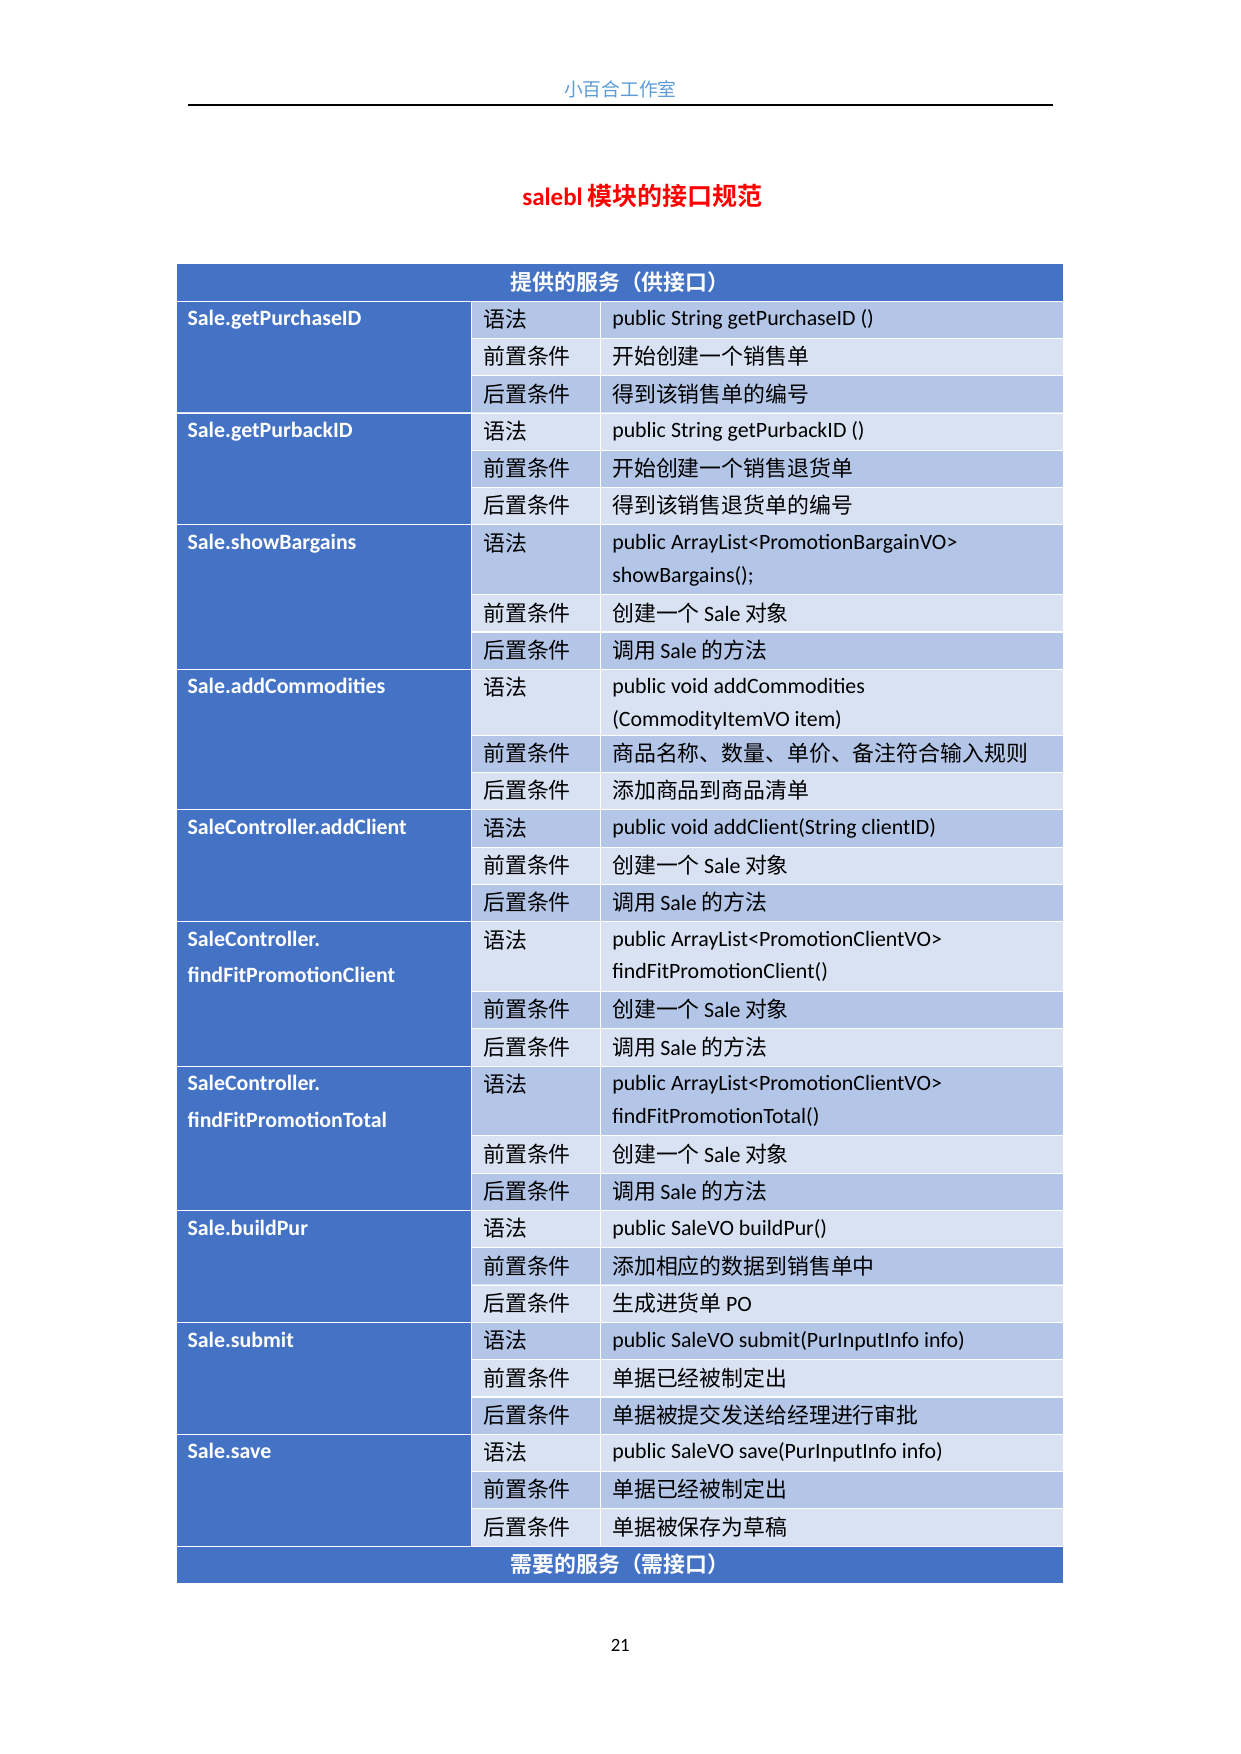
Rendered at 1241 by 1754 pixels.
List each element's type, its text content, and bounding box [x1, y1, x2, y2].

table_cell 后置条件 [472, 1174, 600, 1210]
table_cell Sale.getPurbackID [177, 414, 471, 524]
list salebl模块的接口规范 [232, 162, 1053, 227]
table_cell 语法 [472, 302, 600, 338]
table_cell 后置条件 [472, 376, 600, 412]
table_cell public SaleVO submit(PurInputInfo info) [601, 1323, 1063, 1359]
table_cell 需要的服务（需接口） [177, 1547, 1063, 1583]
table_cell 前置条件 [472, 595, 600, 631]
table_cell 创建一个Sale对象 [601, 1136, 1063, 1173]
table_cell Sale.showBargains [177, 525, 471, 669]
table_cell 得到该销售单的编号 [601, 376, 1063, 412]
table_cell 开始创建一个销售退货单 [601, 451, 1063, 487]
table_cell 后置条件 [472, 1398, 600, 1434]
table_cell public ArrayList<PromotionClientVO> findFitPromotionClient() [601, 922, 1063, 991]
table_cell 语法 [472, 922, 600, 991]
table_cell public void addClient(String clientID) [601, 810, 1063, 847]
table_cell 后置条件 [472, 633, 600, 669]
table_cell 语法 [472, 525, 600, 594]
table_cell 语法 [472, 1323, 600, 1359]
table_cell 语法 [472, 1067, 600, 1135]
table_cell public SaleVO save(PurInputInfo info) [601, 1435, 1063, 1471]
table_cell 后置条件 [472, 488, 600, 524]
table_cell SaleController. findFitPromotionClient [177, 922, 471, 1066]
table_cell 单据被保存为草稿 [601, 1509, 1063, 1546]
table_cell 添加相应的数据到销售单中 [601, 1248, 1063, 1284]
table_cell 调用Sale的方法 [601, 1174, 1063, 1210]
table_cell 商品名称、数量、单价、备注符合输入规则 [601, 736, 1063, 772]
table_cell public ArrayList<PromotionBargainVO> showBargains(); [601, 525, 1063, 594]
table_cell 后置条件 [472, 1029, 600, 1066]
table_cell 得到该销售退货单的编号 [601, 488, 1063, 524]
table_cell 语法 [472, 414, 600, 450]
table_cell public String getPurbackID () [601, 414, 1063, 450]
table_cell 前置条件 [472, 451, 600, 487]
table_cell 前置条件 [472, 992, 600, 1028]
table_cell 单据被提交发送给经理进行审批 [601, 1398, 1063, 1434]
table_cell Sale.buildPur [177, 1211, 471, 1322]
table_cell 调用Sale的方法 [601, 885, 1063, 921]
table_cell 前置条件 [472, 339, 600, 375]
table_cell 开始创建一个销售单 [601, 339, 1063, 375]
table_cell 前置条件 [472, 1360, 600, 1396]
table_cell 后置条件 [472, 885, 600, 921]
table_cell 语法 [472, 810, 600, 847]
table_cell 后置条件 [472, 1286, 600, 1322]
table_cell 前置条件 [472, 1472, 600, 1508]
table_cell 后置条件 [472, 773, 600, 809]
table_cell 单据已经被制定出 [601, 1360, 1063, 1396]
table_cell Sale.save [177, 1435, 471, 1546]
table_cell Sale.addCommodities [177, 670, 471, 809]
table_cell public String getPurchaseID () [601, 302, 1063, 338]
table_cell Sale.submit [177, 1323, 471, 1434]
table_cell 前置条件 [472, 848, 600, 884]
table_cell 添加商品到商品清单 [601, 773, 1063, 809]
table_cell 创建一个Sale对象 [601, 595, 1063, 631]
table_cell public ArrayList<PromotionClientVO> findFitPromotionTotal() [601, 1067, 1063, 1135]
table_cell 前置条件 [472, 1248, 600, 1284]
table_cell 调用Sale的方法 [601, 633, 1063, 669]
table_header 提供的服务（供接口） [177, 264, 1063, 301]
table_cell Sale.getPurchaseID [177, 302, 471, 412]
table_cell 后置条件 [472, 1509, 600, 1546]
table_cell 语法 [472, 1435, 600, 1471]
table_cell SaleController.addClient [177, 810, 471, 921]
table_cell 生成进货单PO [601, 1286, 1063, 1322]
table_cell public void addCommodities (CommodityItemVO item) [601, 670, 1063, 735]
table_cell 前置条件 [472, 1136, 600, 1173]
table_cell 创建一个Sale对象 [601, 848, 1063, 884]
table_cell 调用Sale的方法 [601, 1029, 1063, 1066]
table_cell public SaleVO buildPur() [601, 1211, 1063, 1247]
table_cell 单据已经被制定出 [601, 1472, 1063, 1508]
table_cell 前置条件 [472, 736, 600, 772]
table_cell 语法 [472, 1211, 600, 1247]
table_cell SaleController. findFitPromotionTotal [177, 1067, 471, 1210]
table_cell 语法 [472, 670, 600, 735]
table_cell 创建一个Sale对象 [601, 992, 1063, 1028]
